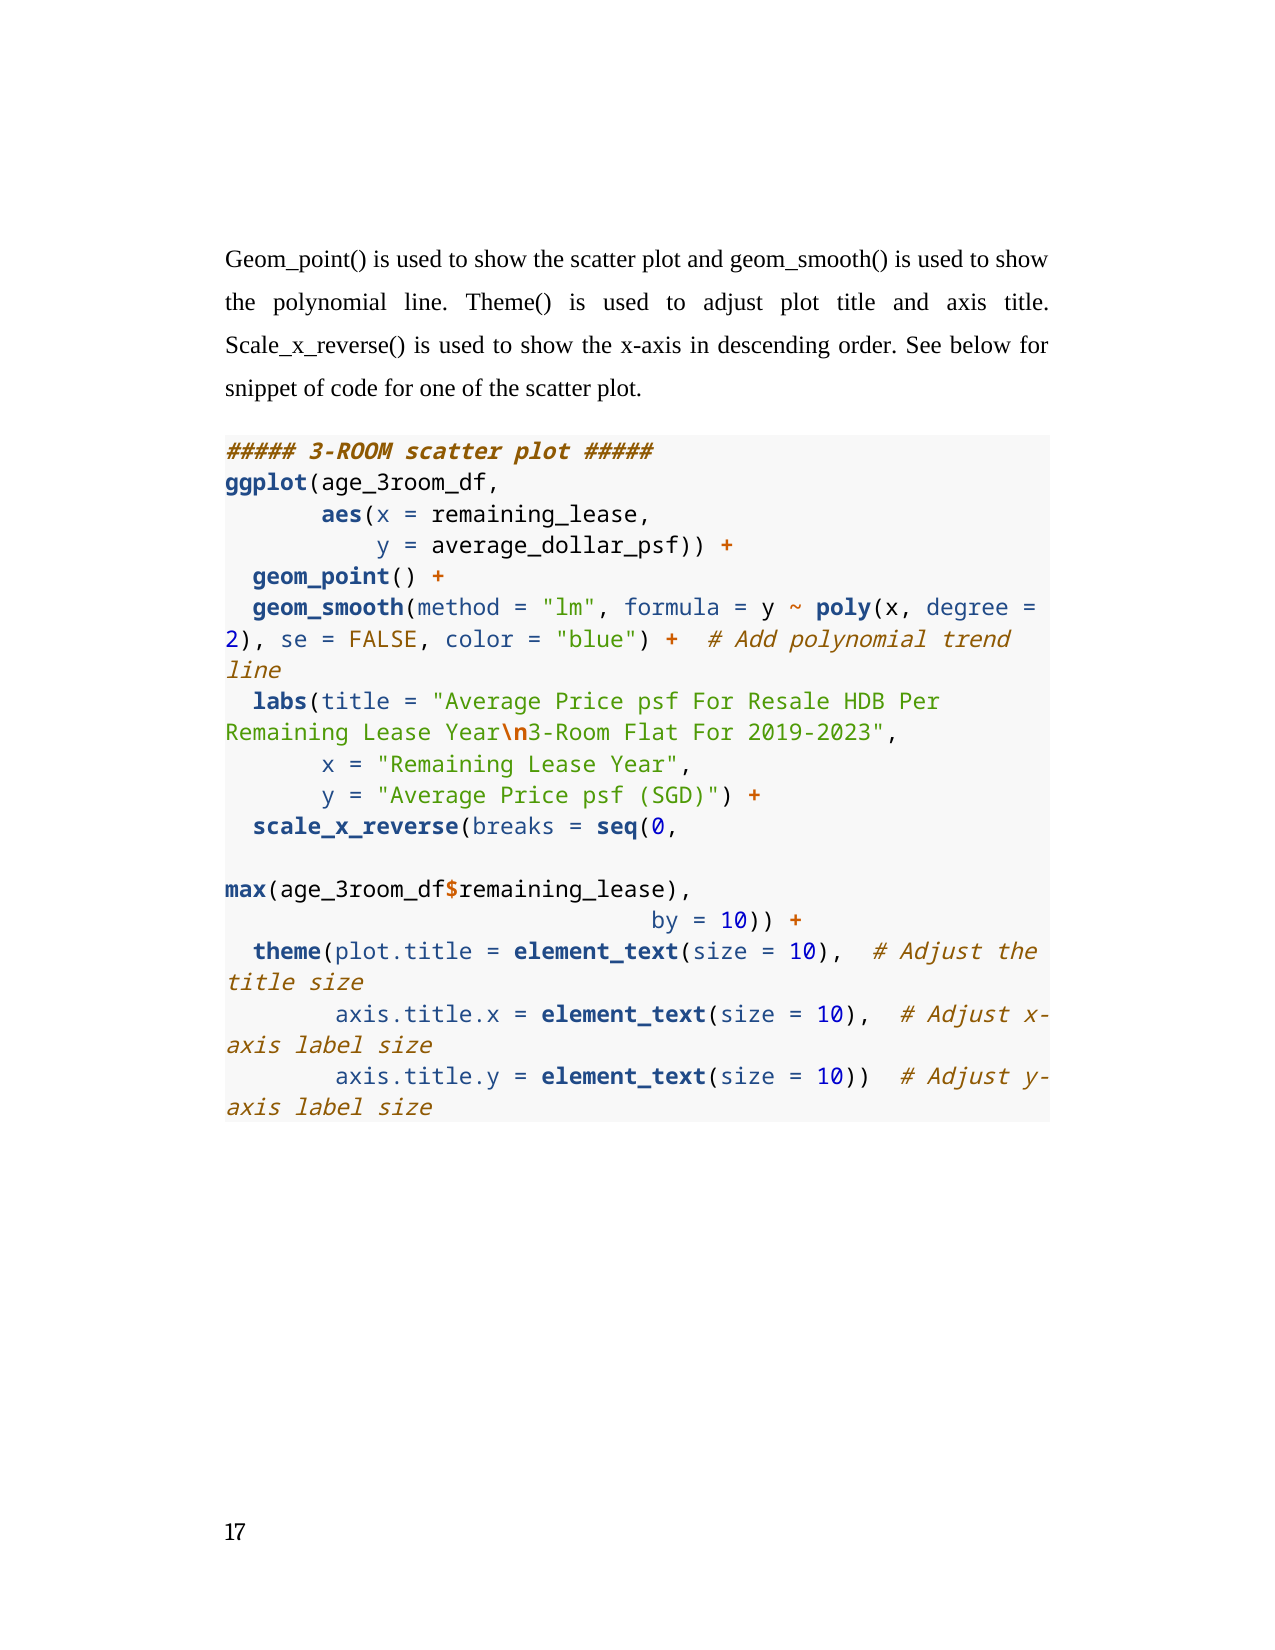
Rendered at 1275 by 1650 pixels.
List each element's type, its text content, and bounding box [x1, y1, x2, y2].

text Geom_point() is used to show the scatter plot and geom_smooth() is used to show the polynomial line. Theme() is used to adjust plot title and axis title. Scale_x_reverse() is used to show the x-axis in descending order. See below for snippet of code for one of the scatter plot. [225, 244, 1050, 402]
text ##### 3-ROOM scatter plot ##### ggplot(age_3room_df, aes(x = remaining_lease, y = average_dollar_psf)) + geom_point() + geom_smooth(method = "lm", formula = y ~ poly(x, degree = 2), se = FALSE, color = "blue") + # Add polynomial trend line labs(title = "Average Price psf For Resale HDB Per Remaining Lease Year\n3-Room Flat For 2019-2023", x = "Remaining Lease Year", y = "Average Price psf (SGD)") + scale_x_reverse(breaks = seq(0, max(age_3room_df$remaining_lease), by = 10)) + theme(plot.title = element_text(size = 10), # Adjust the title size axis.title.x = element_text(size = 10), # Adjust x-axis label size axis.title.y = element_text(size = 10)) # Adjust y-axis label size [225, 435, 1050, 1122]
